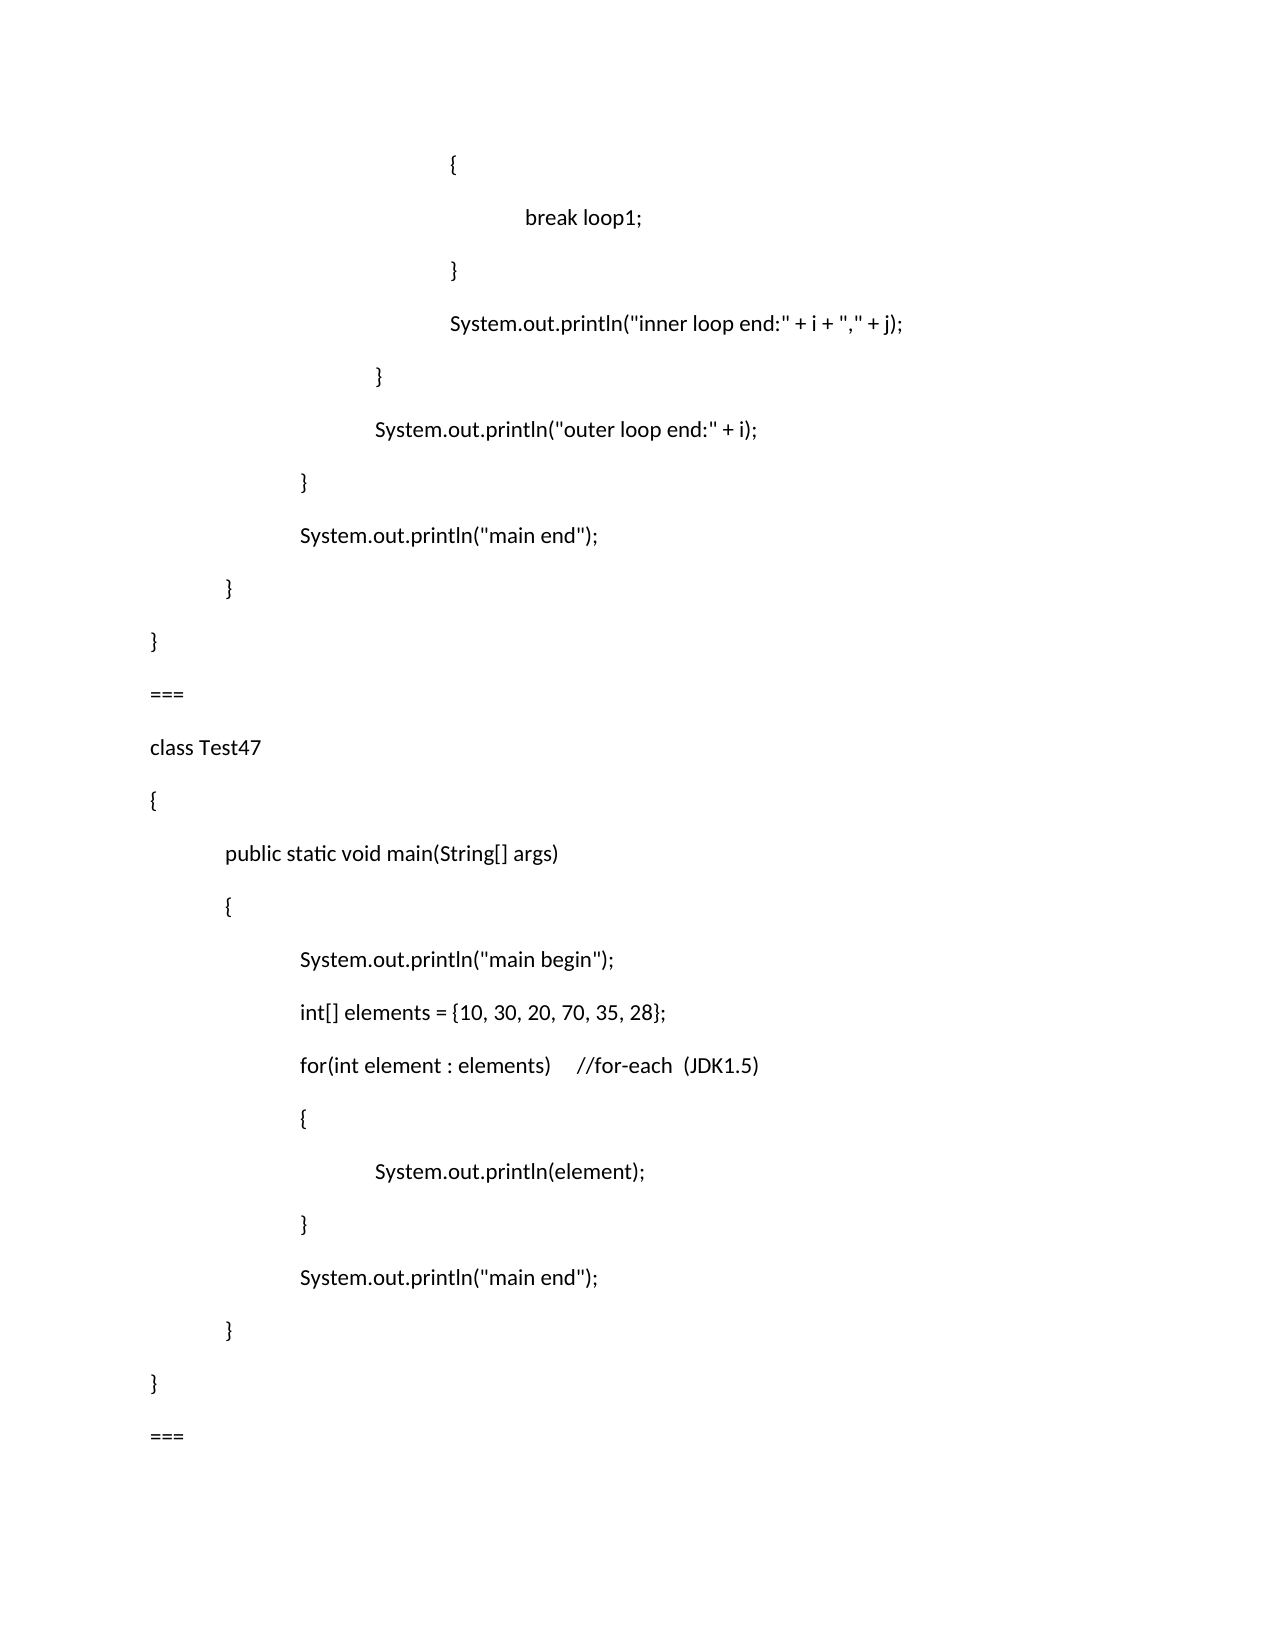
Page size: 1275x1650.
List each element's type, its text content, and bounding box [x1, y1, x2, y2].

text } [150, 574, 1125, 602]
text for(int element : elements) //for-each (JDK1.5) [150, 1051, 1125, 1079]
text } [150, 362, 1125, 390]
text System.out.println("main end"); [150, 521, 1125, 549]
text } [150, 627, 1125, 655]
text === [150, 680, 1125, 708]
text } [150, 1210, 1125, 1238]
text System.out.println("main end"); [150, 1263, 1125, 1291]
text break loop1; [150, 203, 1125, 231]
text } [150, 1369, 1125, 1397]
text class Test47 [150, 733, 1125, 761]
text { [150, 786, 1125, 814]
text System.out.println("inner loop end:" + i + "," + j); [150, 309, 1125, 337]
text int[] elements = {10, 30, 20, 70, 35, 28}; [150, 998, 1125, 1026]
text { [150, 150, 1125, 178]
text } [150, 256, 1125, 284]
text } [150, 468, 1125, 496]
text public static void main(String[] args) [150, 839, 1125, 867]
text { [150, 1104, 1125, 1132]
text System.out.println(element); [150, 1157, 1125, 1185]
text System.out.println("main begin"); [150, 945, 1125, 973]
text } [150, 1316, 1125, 1344]
text System.out.println("outer loop end:" + i); [150, 415, 1125, 443]
text === [150, 1422, 1125, 1451]
text { [150, 892, 1125, 920]
